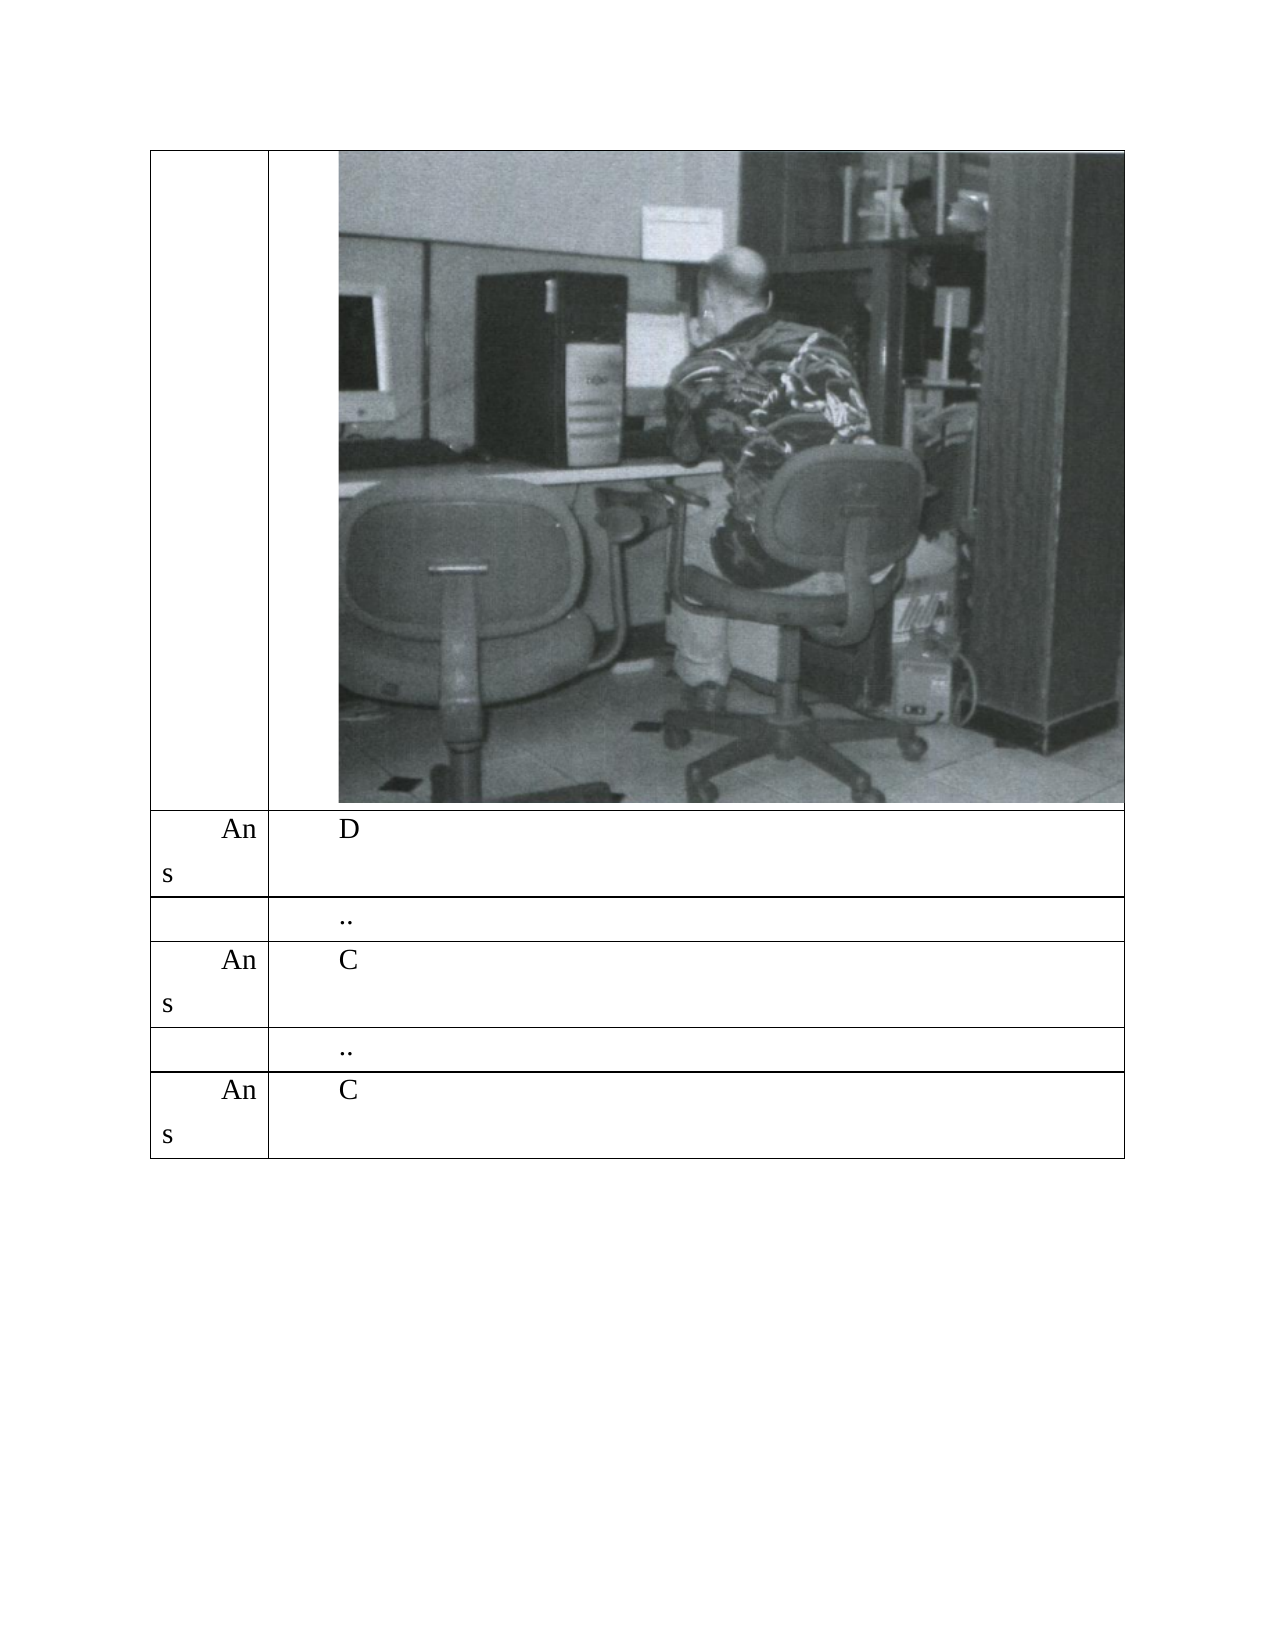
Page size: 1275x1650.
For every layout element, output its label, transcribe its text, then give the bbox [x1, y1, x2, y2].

table_cell .. [269, 1028, 1124, 1071]
picture [338, 151, 1125, 803]
table_cell [269, 151, 1124, 810]
table_cell Ans [151, 942, 268, 1027]
table_cell .. [269, 898, 1124, 941]
table_cell [151, 1028, 268, 1071]
table_cell D [269, 811, 1124, 896]
table_cell C [269, 1073, 1124, 1157]
table_cell Ans [151, 811, 268, 896]
table_cell Ans [151, 1073, 268, 1157]
table_cell [151, 898, 268, 941]
table_cell [151, 151, 268, 810]
table_cell C [269, 942, 1124, 1027]
